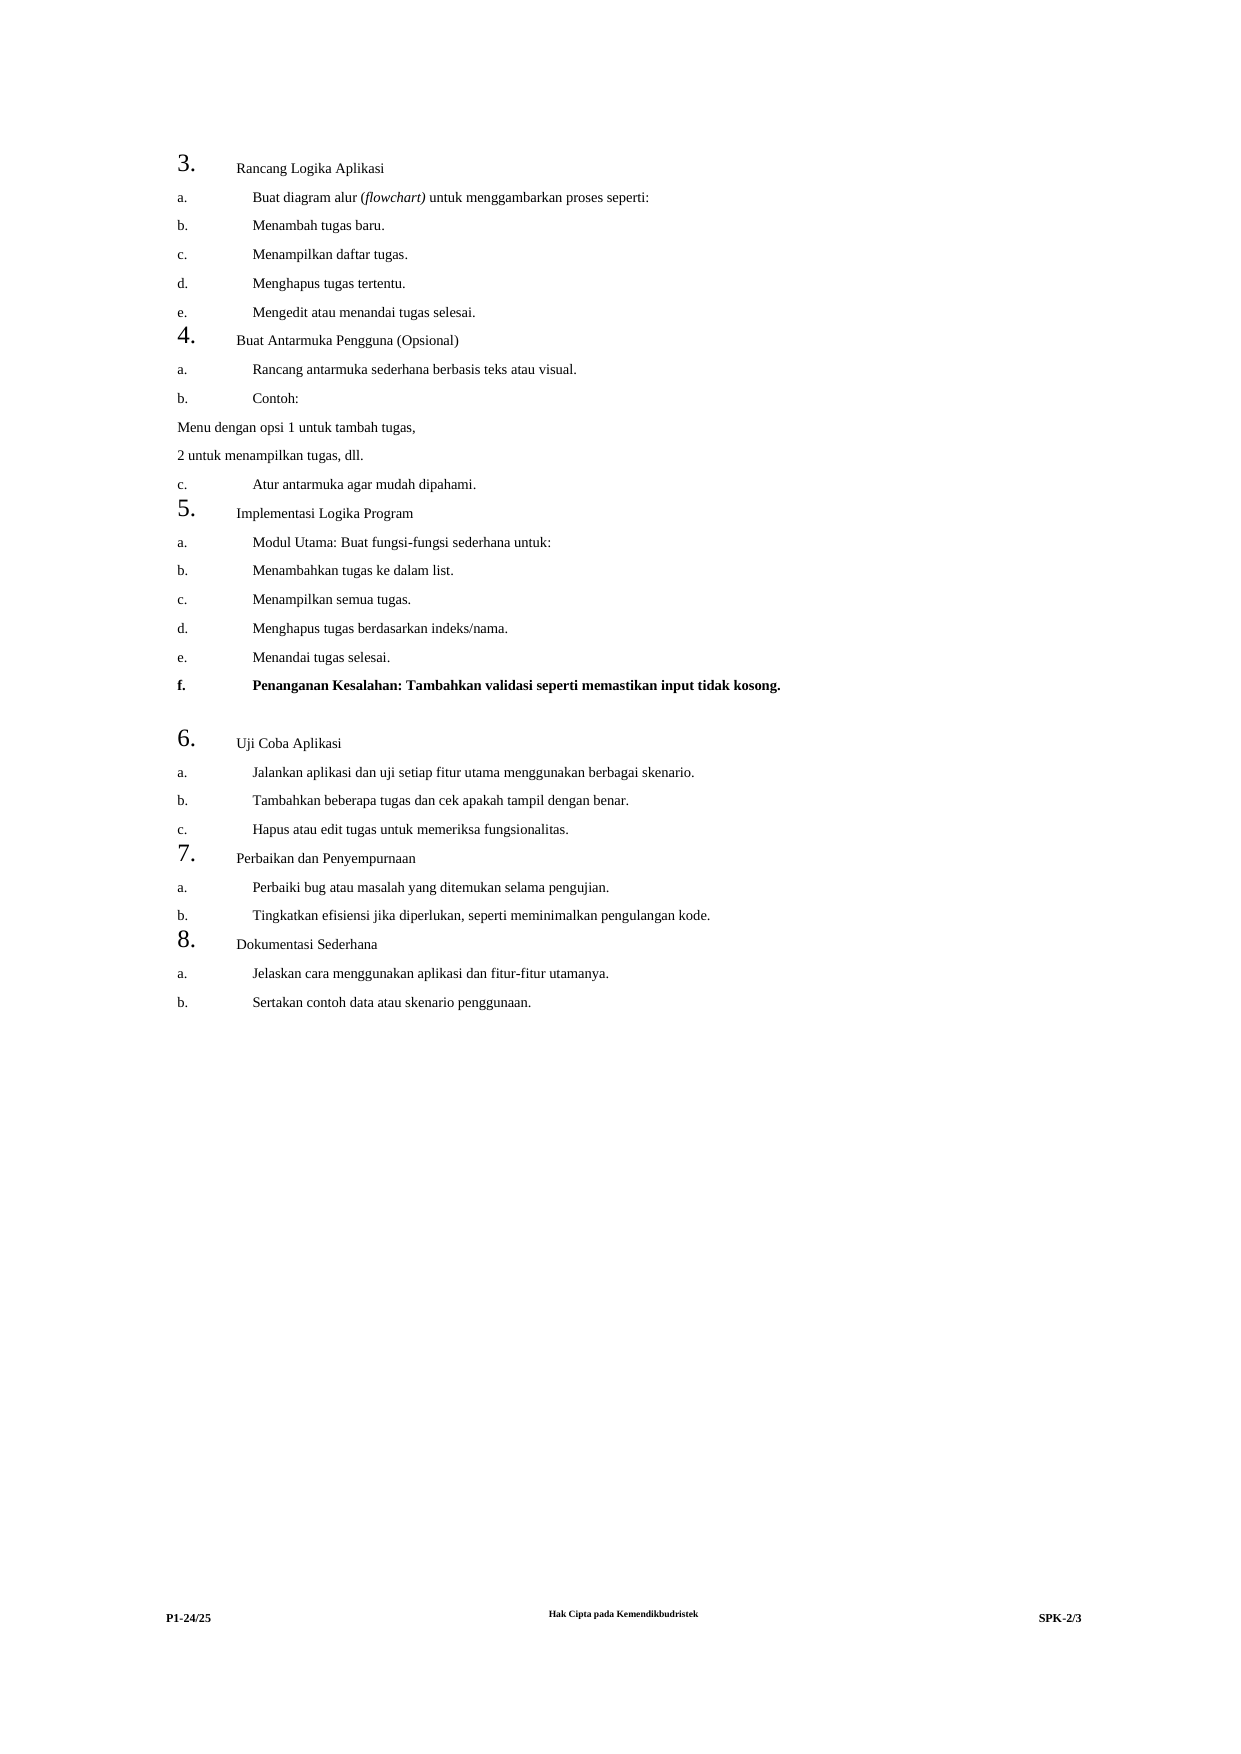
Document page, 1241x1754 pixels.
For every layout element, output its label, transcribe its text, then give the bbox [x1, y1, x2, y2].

list Menghapus tugas tertentu. [177, 263, 1092, 291]
list Mengedit atau menandai tugas selesai. [177, 291, 1092, 320]
list Menandai tugas selesai. [177, 636, 1092, 665]
list Penanganan Kesalahan: Tambahkan validasi seperti memastikan input tidak kosong. [177, 665, 1092, 694]
subtitle Implementasi Logika Program [177, 493, 1092, 521]
list Contoh: [177, 378, 1092, 406]
subtitle Dokumentasi Sederhana [177, 924, 1092, 953]
list Jalankan aplikasi dan uji setiap fitur utama menggunakan berbagai skenario. [177, 751, 1092, 780]
list Tingkatkan efisiensi jika diperlukan, seperti meminimalkan pengulangan kode. [177, 895, 1092, 924]
list Menambahkan tugas ke dalam list. [177, 550, 1092, 579]
list Menghapus tugas berdasarkan indeks/nama. [177, 608, 1092, 636]
subtitle Buat Antarmuka Pengguna (Opsional) [177, 320, 1092, 349]
subtitle Perbaikan dan Penyempurnaan [177, 838, 1092, 866]
list Sertakan contoh data atau skenario penggunaan. [177, 981, 1092, 1010]
list Buat diagram alur (flowchart) untuk menggambarkan proses seperti: [177, 176, 1092, 205]
list Perbaiki bug atau masalah yang ditemukan selama pengujian. [177, 866, 1092, 895]
subtitle Uji Coba Aplikasi [177, 723, 1092, 751]
list Jelaskan cara menggunakan aplikasi dan fitur-fitur utamanya. [177, 953, 1092, 981]
subtitle Rancang Logika Aplikasi [177, 148, 1092, 176]
list Menampilkan semua tugas. [177, 579, 1092, 608]
list Rancang antarmuka sederhana berbasis teks atau visual. [177, 349, 1092, 378]
text 2 untuk menampilkan tugas, dll. [177, 435, 1092, 464]
list Hapus atau edit tugas untuk memeriksa fungsionalitas. [177, 809, 1092, 838]
list Atur antarmuka agar mudah dipahami. [177, 464, 1092, 493]
list Tambahkan beberapa tugas dan cek apakah tampil dengan benar. [177, 780, 1092, 809]
list Modul Utama: Buat fungsi-fungsi sederhana untuk: [177, 521, 1092, 550]
text Menu dengan opsi 1 untuk tambah tugas, [177, 406, 1092, 435]
list Menambah tugas baru. [177, 205, 1092, 234]
list Menampilkan daftar tugas. [177, 234, 1092, 263]
